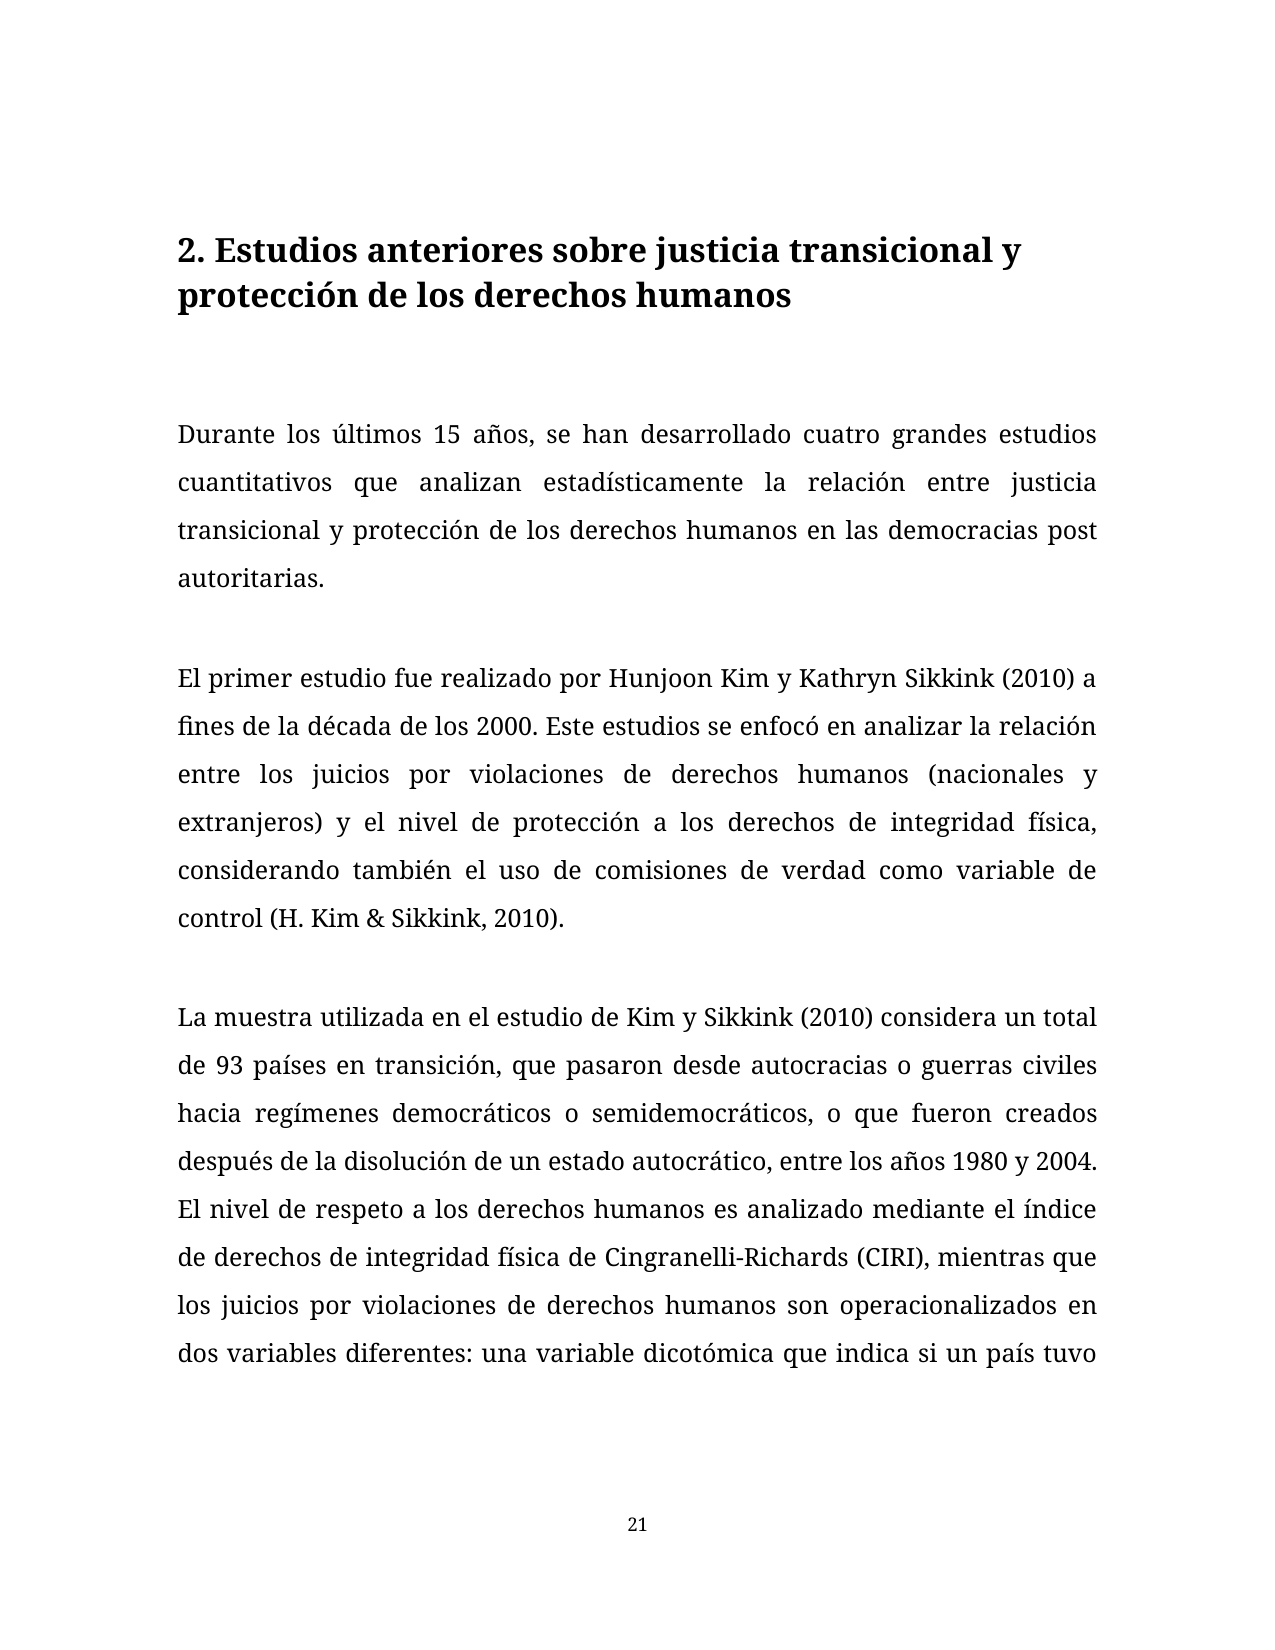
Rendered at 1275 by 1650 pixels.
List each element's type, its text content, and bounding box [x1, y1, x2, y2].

text Durante los últimos 15 años, se han desarrollado cuatro grandes estudios cuantitativos que analizan estadísticamente la relación entre justicia transicional y protección de los derechos humanos en las democracias post autoritarias. [177, 417, 1098, 595]
text El primer estudio fue realizado por Hunjoon Kim y Kathryn Sikkink (2010) a fines de la década de los 2000. Este estudios se enfocó en analizar la relación entre los juicios por violaciones de derechos humanos (nacionales y extranjeros) y el nivel de protección a los derechos de integridad física, considerando también el uso de comisiones de verdad como variable de control (H. Kim & Sikkink, 2010). [177, 660, 1098, 934]
subtitle 2. Estudios anteriores sobre justicia transicional y protección de los derechos humanos [177, 227, 1098, 318]
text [177, 999, 1098, 1370]
